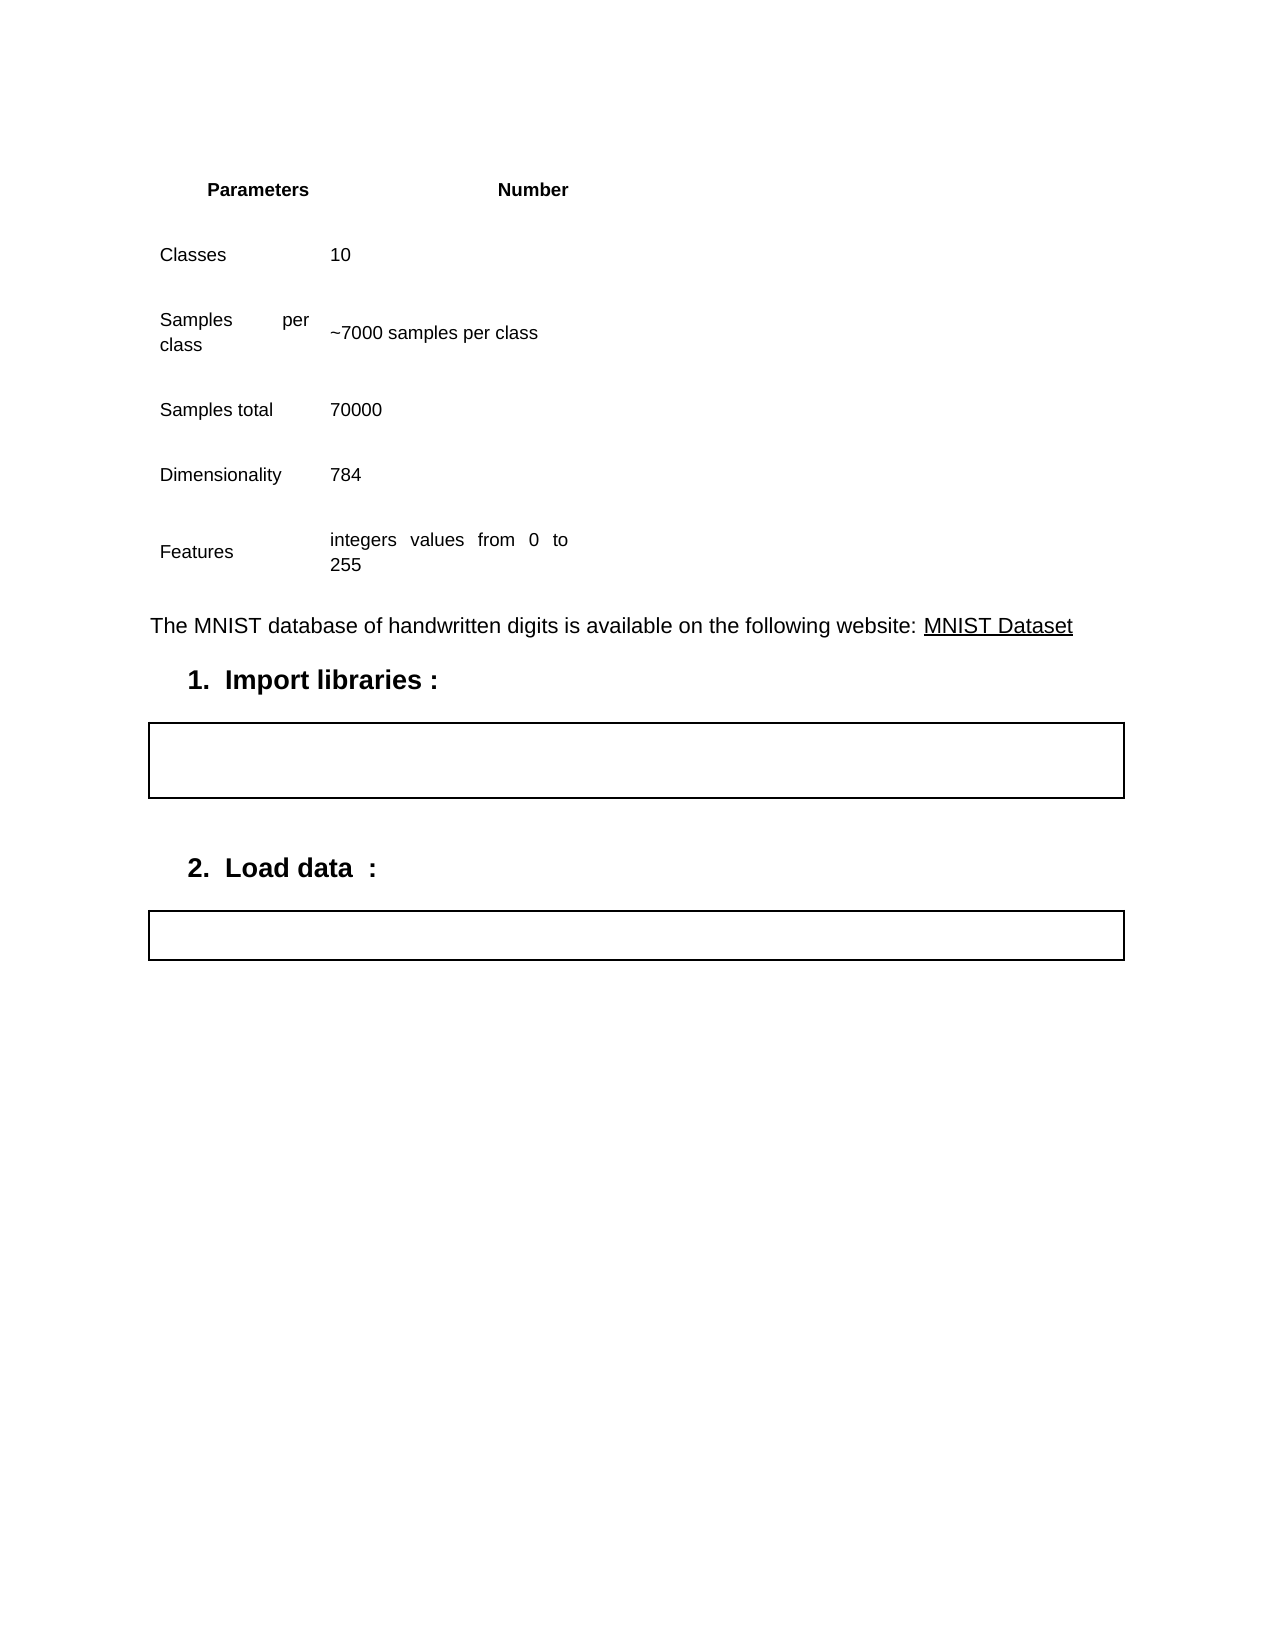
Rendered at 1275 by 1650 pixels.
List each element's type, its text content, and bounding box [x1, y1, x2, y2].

list Load data : [187, 852, 1125, 883]
table_cell Dimensionality [149, 435, 319, 500]
list Import libraries : [187, 664, 1125, 695]
table_cell 784 [320, 435, 579, 500]
table_header [150, 912, 1123, 959]
table_cell integers values from 0 to 255 [320, 500, 579, 589]
table_cell 10 [320, 215, 579, 280]
table_cell Samples per class [149, 280, 319, 370]
table_header Parameters [149, 150, 319, 215]
table_cell 70000 [320, 370, 579, 435]
table_cell ~7000 samples per class [320, 280, 579, 370]
table_cell Classes [149, 215, 319, 280]
table_cell Samples total [149, 370, 319, 435]
text The MNIST database of handwritten digits is available on the following website: MNIST Dataset [150, 612, 1125, 638]
table_cell Features [149, 500, 319, 589]
table_header [150, 724, 1123, 797]
table_header Number [320, 150, 579, 215]
